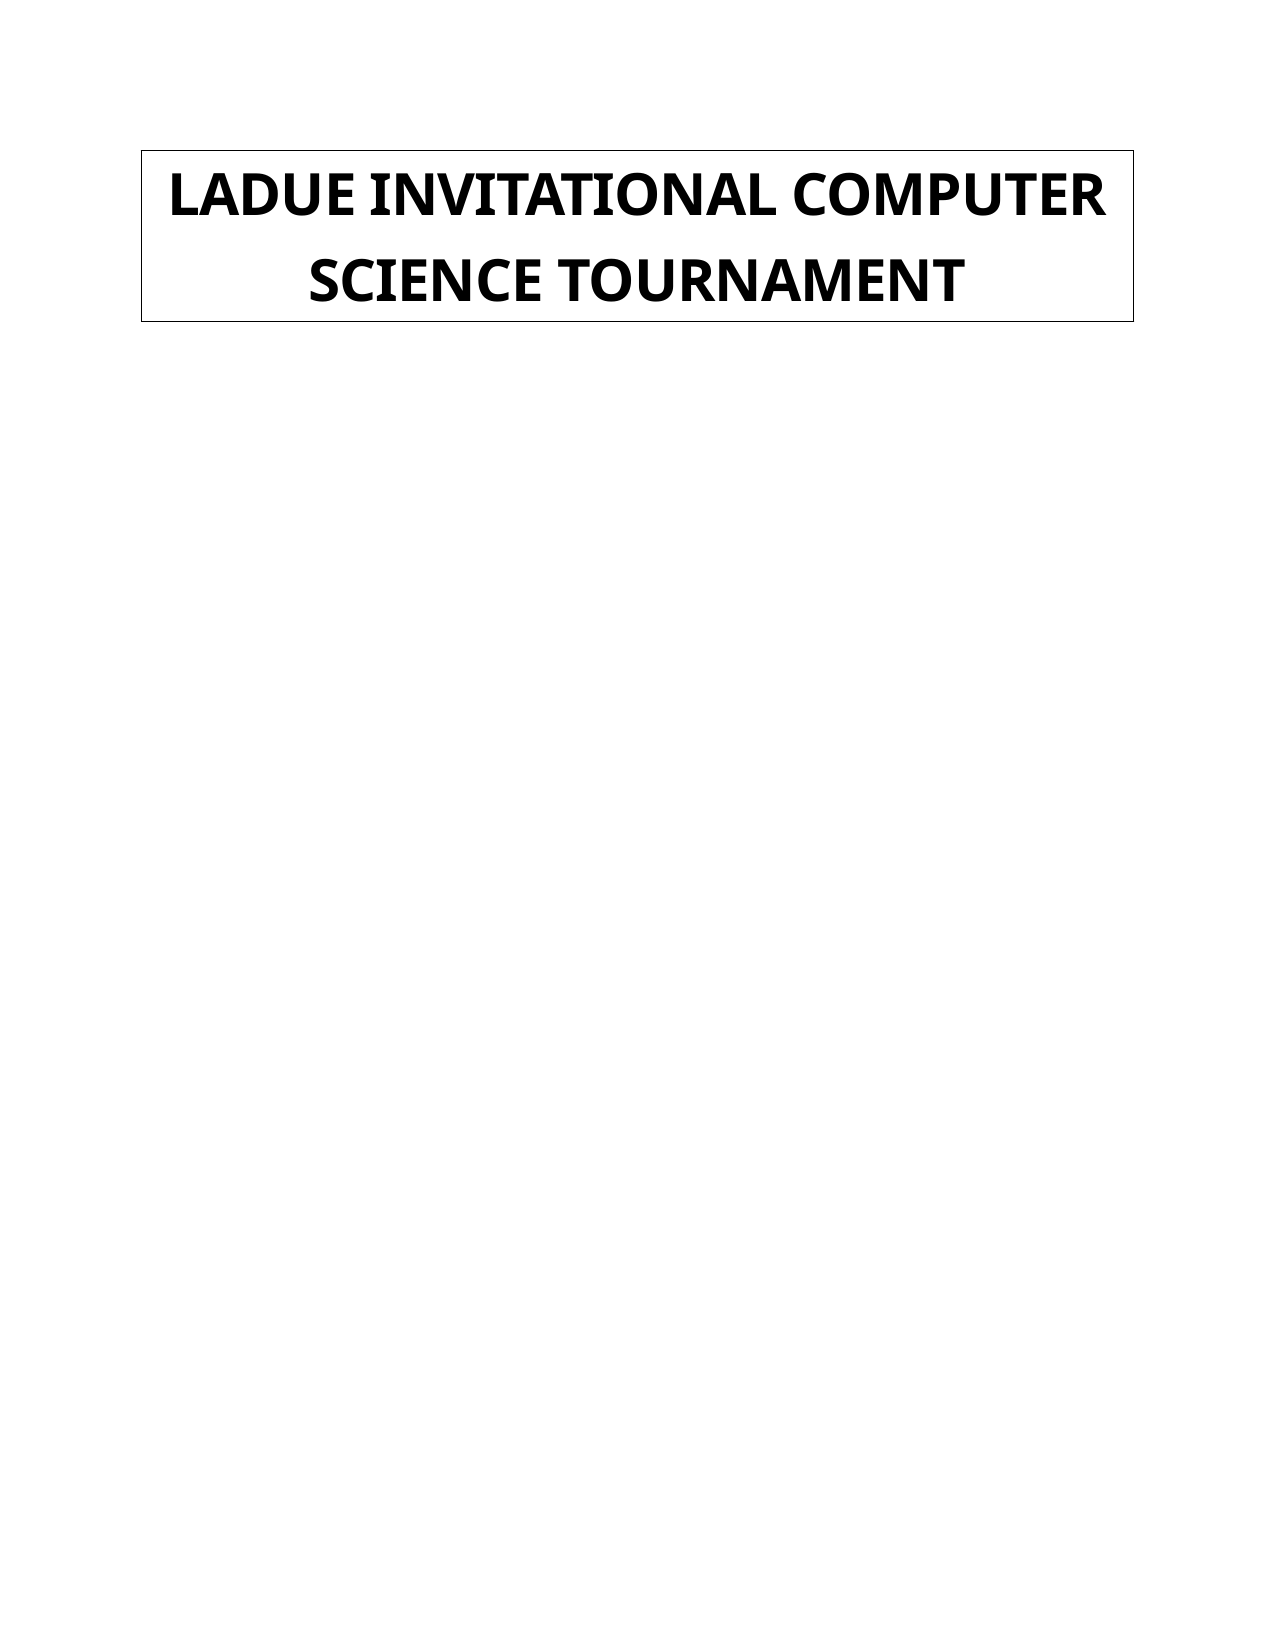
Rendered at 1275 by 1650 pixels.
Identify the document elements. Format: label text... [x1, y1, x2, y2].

text LADUE INVITATIONAL COMPUTER SCIENCE TOURNAMENT [142, 151, 1133, 321]
